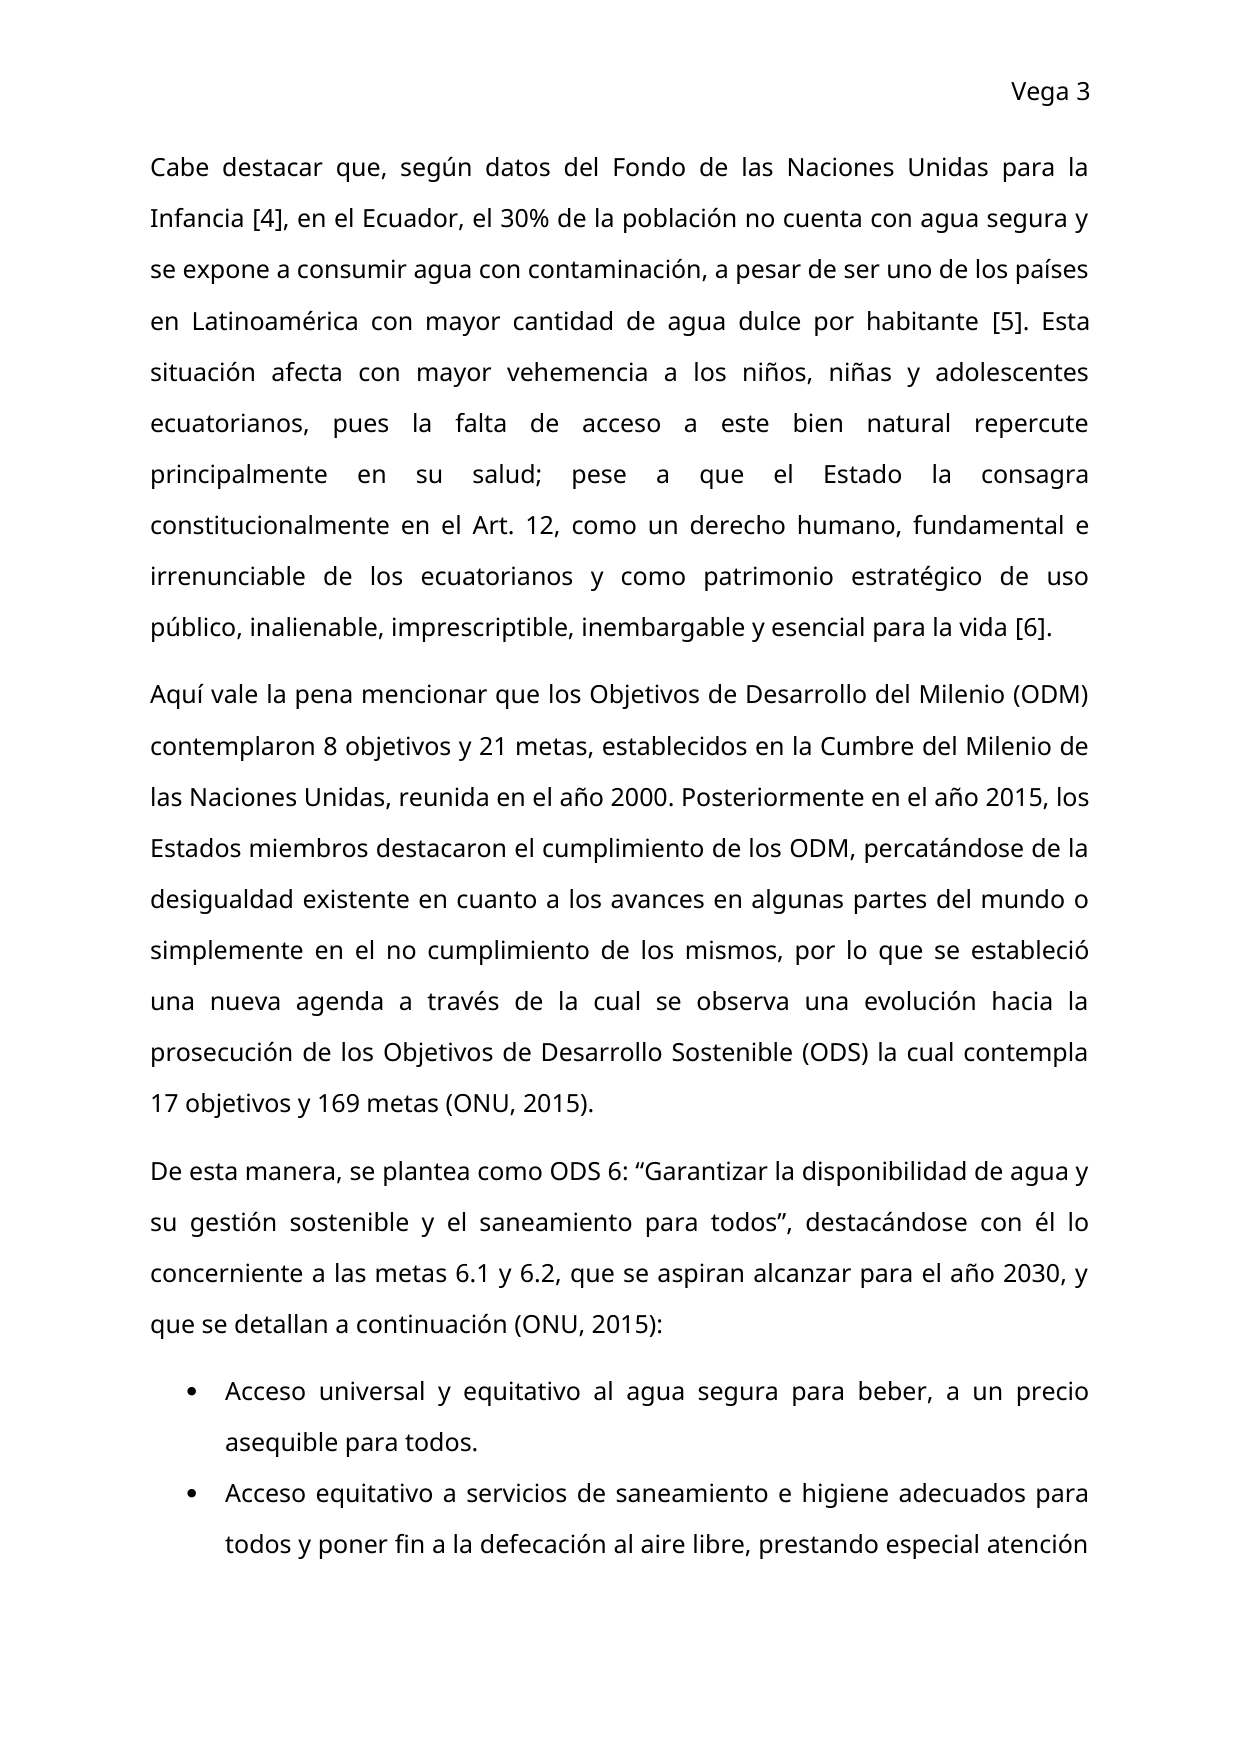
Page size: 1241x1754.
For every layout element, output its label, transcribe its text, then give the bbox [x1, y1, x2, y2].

text De esta manera, se plantea como ODS 6: “Garantizar la disponibilidad de agua y su gestión sostenible y el saneamiento para todos”, destacándose con él lo concerniente a las metas 6.1 y 6.2, que se aspiran alcanzar para el año 2030, y que se detallan a continuación (ONU, 2015): [150, 1153, 1090, 1340]
list Acceso universal y equitativo al agua segura para beber, a un precio asequible para todos. [187, 1374, 1090, 1459]
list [187, 1476, 1090, 1561]
text Cabe destacar que, según datos del Fondo de las Naciones Unidas para la Infancia [4], en el Ecuador, el 30% de la población no cuenta con agua segura y se expone a consumir agua con contaminación, a pesar de ser uno de los países en Latinoamérica con mayor cantidad de agua dulce por habitante [5]. Esta situación afecta con mayor vehemencia a los niños, niñas y adolescentes ecuatorianos, pues la falta de acceso a este bien natural repercute principalmente en su salud; pese a que el Estado la consagra constitucionalmente en el Art. 12, como un derecho humano, fundamental e irrenunciable de los ecuatorianos y como patrimonio estratégico de uso público, inalienable, imprescriptible, inembargable y esencial para la vida [6]. [150, 150, 1090, 643]
text Aquí vale la pena mencionar que los Objetivos de Desarrollo del Milenio (ODM) contemplaron 8 objetivos y 21 metas, establecidos en la Cumbre del Milenio de las Naciones Unidas, reunida en el año 2000. Posteriormente en el año 2015, los Estados miembros destacaron el cumplimiento de los ODM, percatándose de la desigualdad existente en cuanto a los avances en algunas partes del mundo o simplemente en el no cumplimiento de los mismos, por lo que se estableció una nueva agenda a través de la cual se observa una evolución hacia la prosecución de los Objetivos de Desarrollo Sostenible (ODS) la cual contempla 17 objetivos y 169 metas (ONU, 2015). [150, 677, 1090, 1119]
